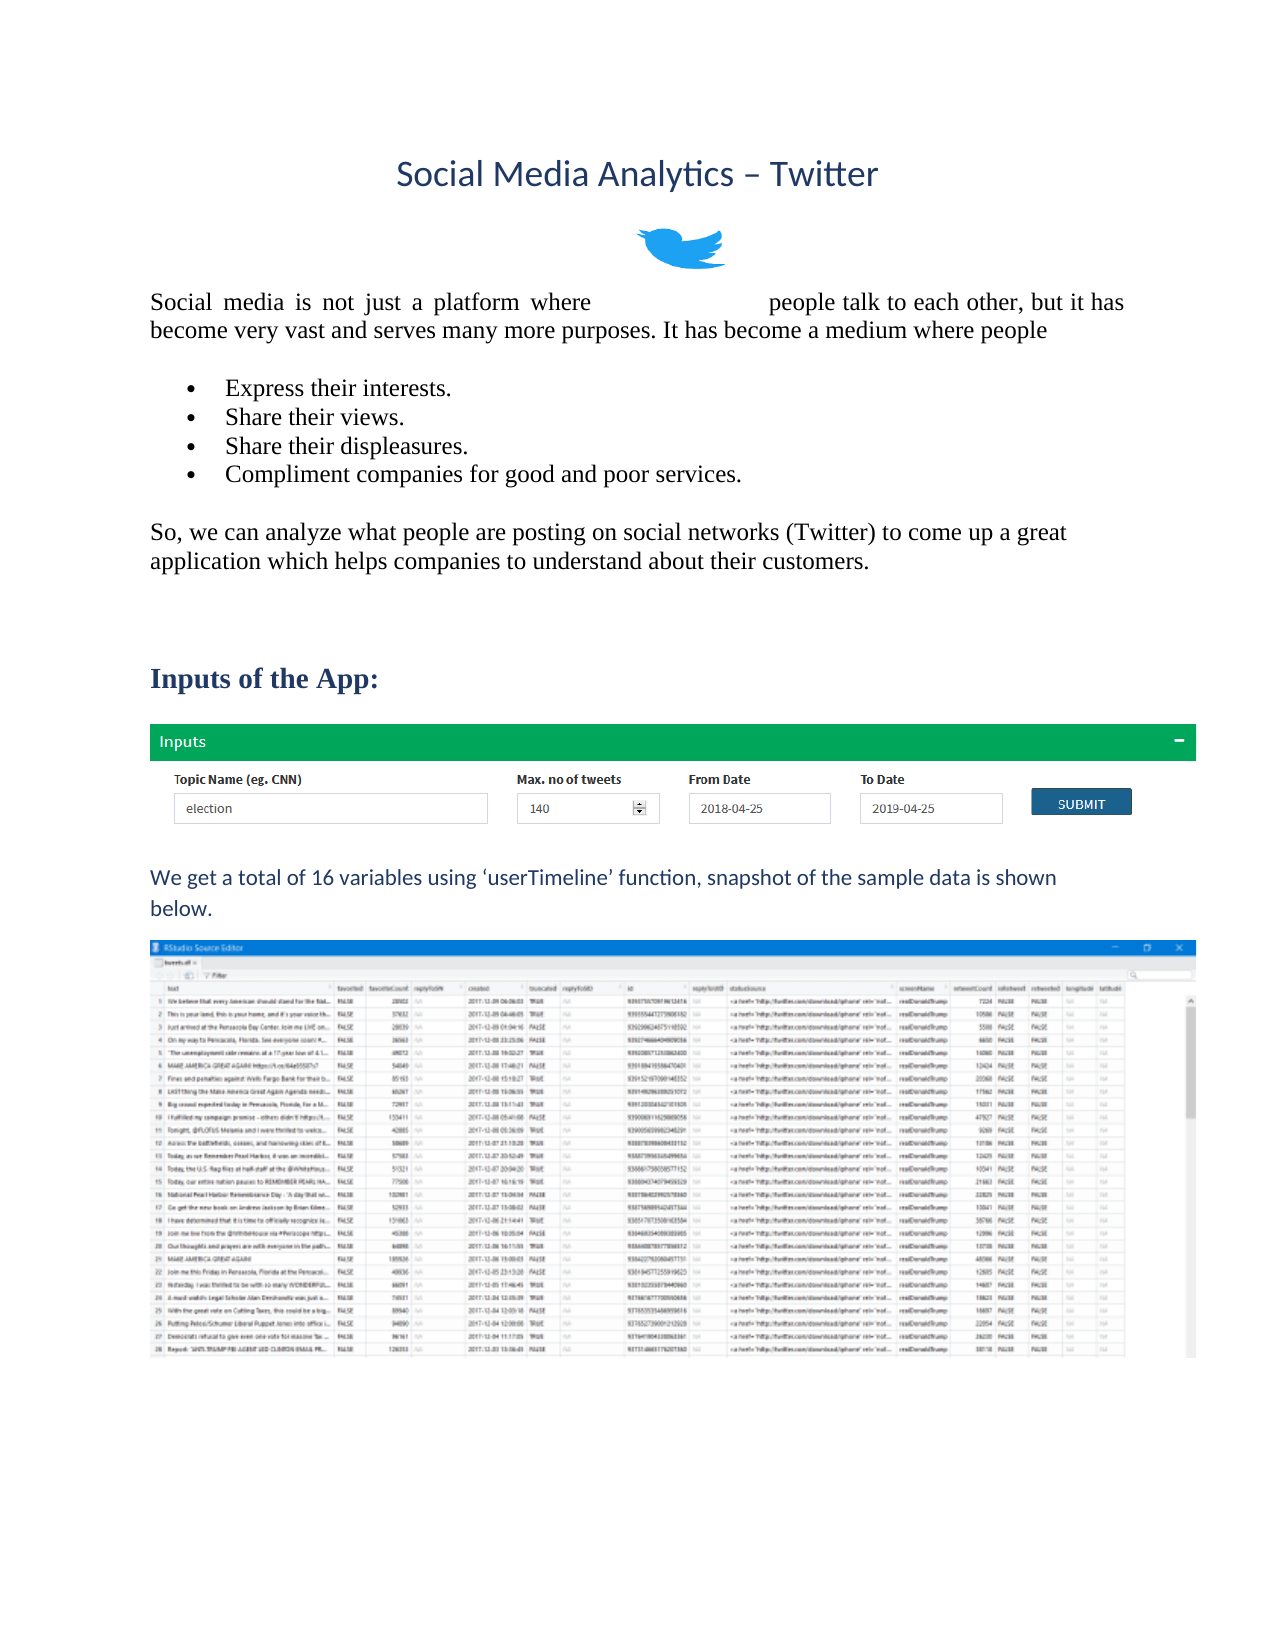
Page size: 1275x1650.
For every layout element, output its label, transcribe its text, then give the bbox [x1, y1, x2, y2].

picture [150, 940, 1197, 1358]
list Share their displeasures. [187, 431, 1125, 459]
text So, we can analyze what people are posting on social networks (Twitter) to come up a great application which helps companies to understand about their customers. [150, 517, 1125, 575]
text Social Media Analytics – Twitter [150, 150, 1125, 196]
text Inputs of the App: [150, 604, 1125, 695]
list Express their interests. [187, 373, 1125, 402]
text We get a total of 16 variables using ‘userTimeline’ function, snapshot of the sample data is shown below. [150, 863, 1125, 922]
list Share their views. [187, 402, 1125, 431]
text Social media is not just a platform where people talk to each other, but it has become very vast and serves many more purposes. It has become a medium where people [150, 287, 1125, 344]
picture [611, 209, 752, 285]
picture [150, 724, 1197, 845]
list Compliment companies for good and poor services. [187, 459, 1125, 488]
